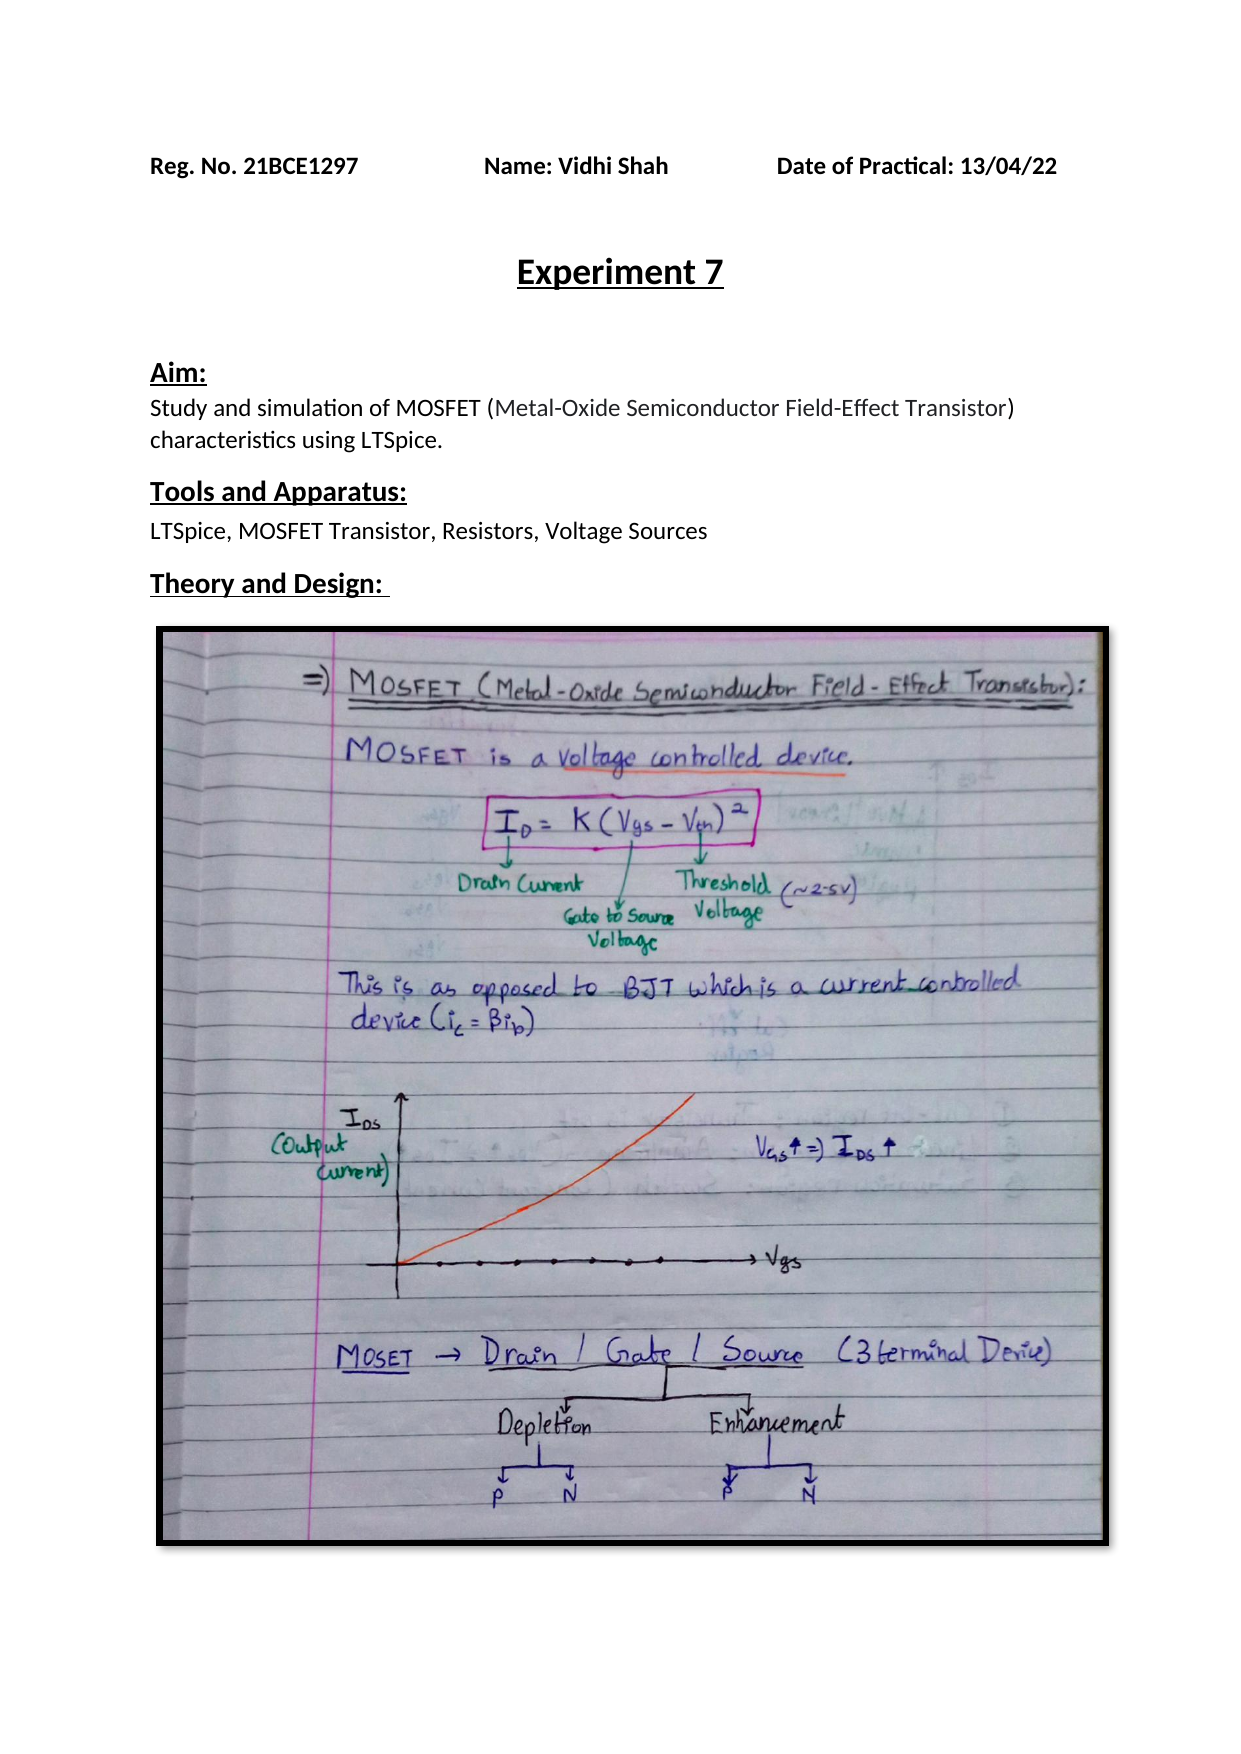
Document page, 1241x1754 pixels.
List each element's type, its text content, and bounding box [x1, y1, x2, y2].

text Experiment 7 [150, 248, 1090, 294]
text Tools and Apparatus: [150, 473, 1090, 509]
text Aim: [150, 354, 1090, 390]
text LTSpice, MOSFET Transistor, Resistors, Voltage Sources [150, 511, 1090, 546]
picture [163, 632, 1103, 1540]
text Study and simulation of MOSFET (Metal-Oxide Semiconductor Field-Effect Transistor) characteristics using LTSpice. [150, 392, 1090, 454]
text Theory and Design: [150, 565, 1090, 601]
text Reg. No. 21BCE1297 Name: Vidhi Shah Date of Practical: 13/04/22 [150, 150, 1090, 181]
